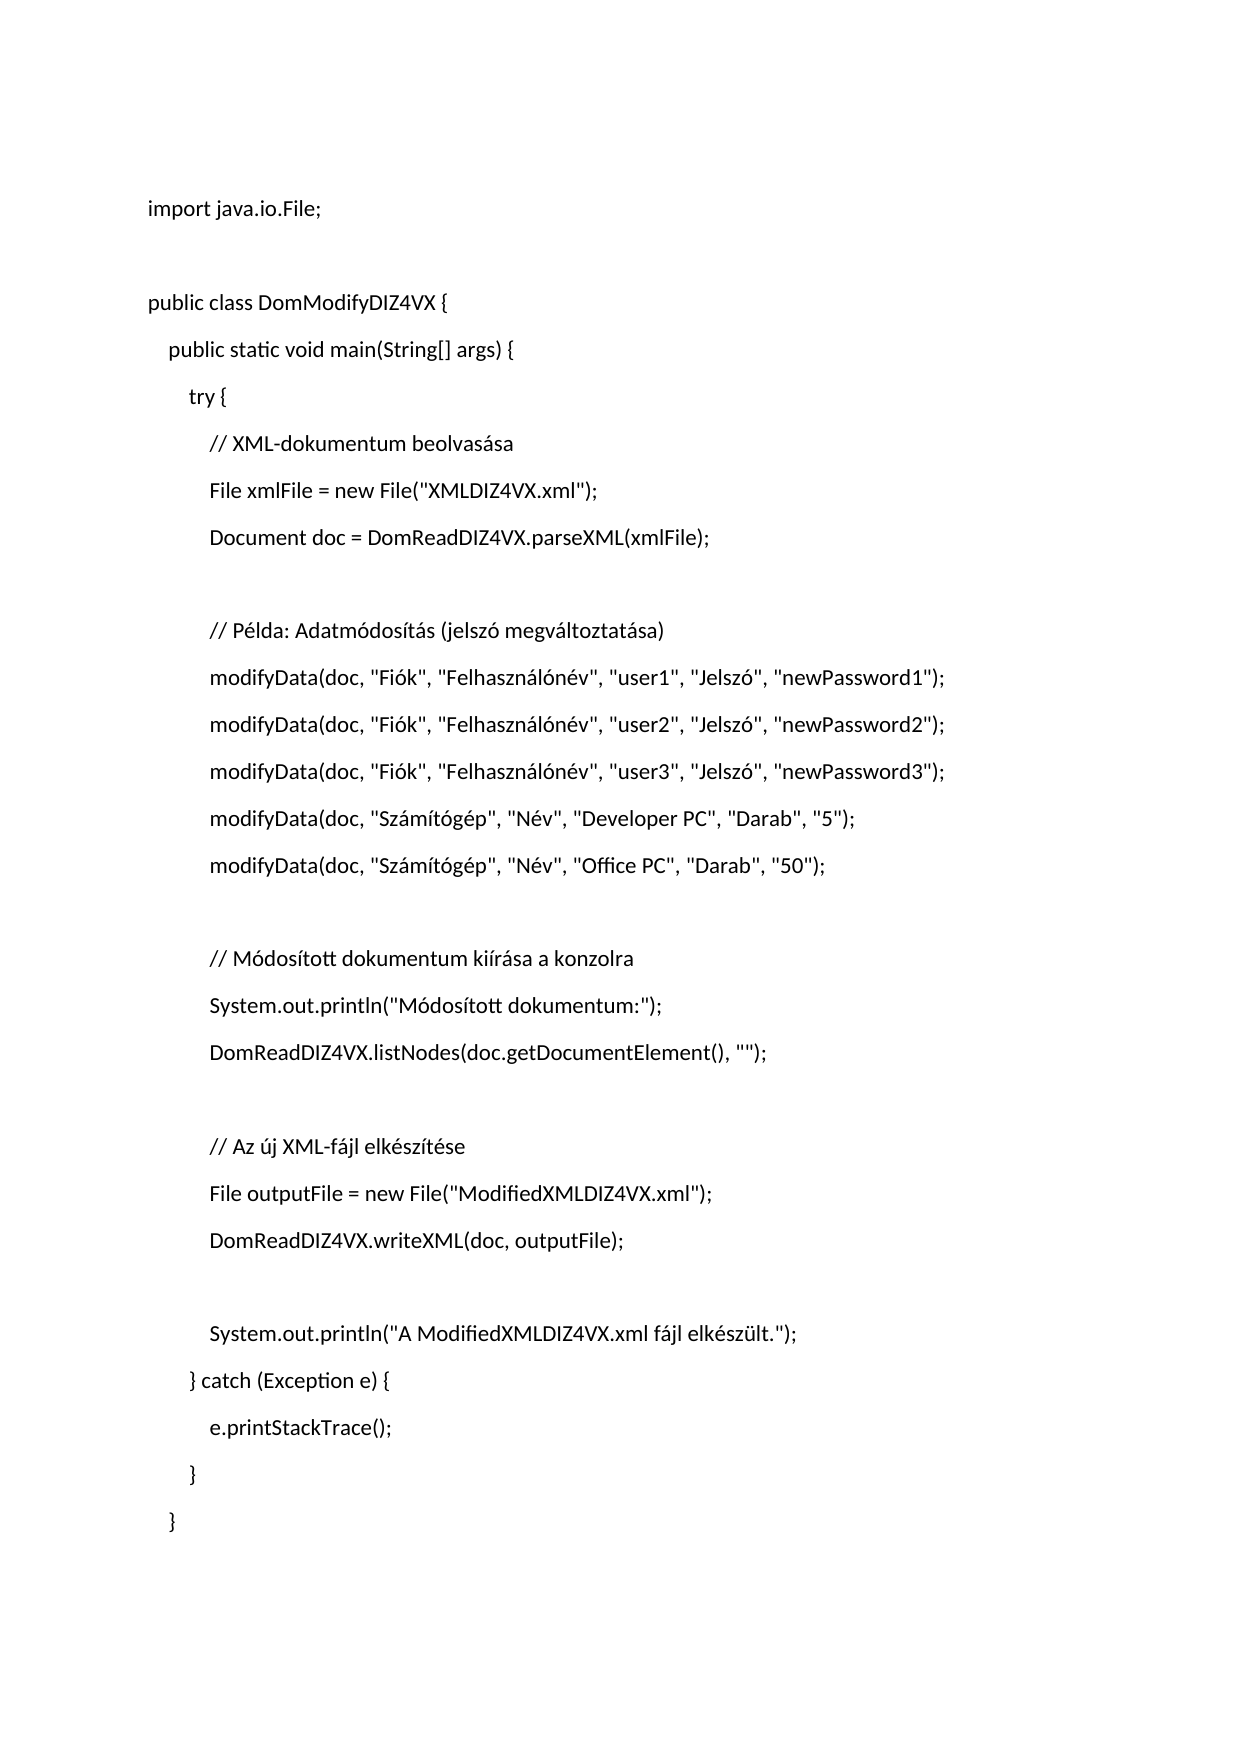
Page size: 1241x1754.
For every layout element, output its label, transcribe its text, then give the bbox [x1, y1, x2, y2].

text System.out.println("A ModifiedXMLDIZ4VX.xml fájl elkészült."); [148, 1319, 1093, 1347]
text } catch (Exception e) { [148, 1366, 1093, 1394]
text } [148, 1460, 1093, 1488]
text DomReadDIZ4VX.listNodes(doc.getDocumentElement(), ""); [148, 1038, 1093, 1066]
text File xmlFile = new File("XMLDIZ4VX.xml"); [148, 476, 1093, 504]
text modifyData(doc, "Számítógép", "Név", "Developer PC", "Darab", "5"); [148, 804, 1093, 832]
text e.printStackTrace(); [148, 1413, 1093, 1441]
text modifyData(doc, "Fiók", "Felhasználónév", "user3", "Jelszó", "newPassword3"); [148, 757, 1093, 785]
text // Módosított dokumentum kiírása a konzolra [148, 944, 1093, 972]
text Document doc = DomReadDIZ4VX.parseXML(xmlFile); [148, 523, 1093, 551]
text // Az új XML-fájl elkészítése [148, 1132, 1093, 1160]
text modifyData(doc, "Számítógép", "Név", "Office PC", "Darab", "50"); [148, 851, 1093, 879]
text System.out.println("Módosított dokumentum:"); [148, 991, 1093, 1019]
text DomReadDIZ4VX.writeXML(doc, outputFile); [148, 1226, 1093, 1254]
text // Példa: Adatmódosítás (jelszó megváltoztatása) [148, 616, 1093, 644]
text File outputFile = new File("ModifiedXMLDIZ4VX.xml"); [148, 1179, 1093, 1207]
text } [148, 1507, 1093, 1535]
text public class DomModifyDIZ4VX { [148, 288, 1093, 316]
text modifyData(doc, "Fiók", "Felhasználónév", "user1", "Jelszó", "newPassword1"); [148, 663, 1093, 691]
text public static void main(String[] args) { [148, 335, 1093, 363]
text import java.io.File; [148, 194, 1093, 222]
text // XML-dokumentum beolvasása [148, 429, 1093, 457]
text try { [148, 382, 1093, 410]
text modifyData(doc, "Fiók", "Felhasználónév", "user2", "Jelszó", "newPassword2"); [148, 710, 1093, 738]
